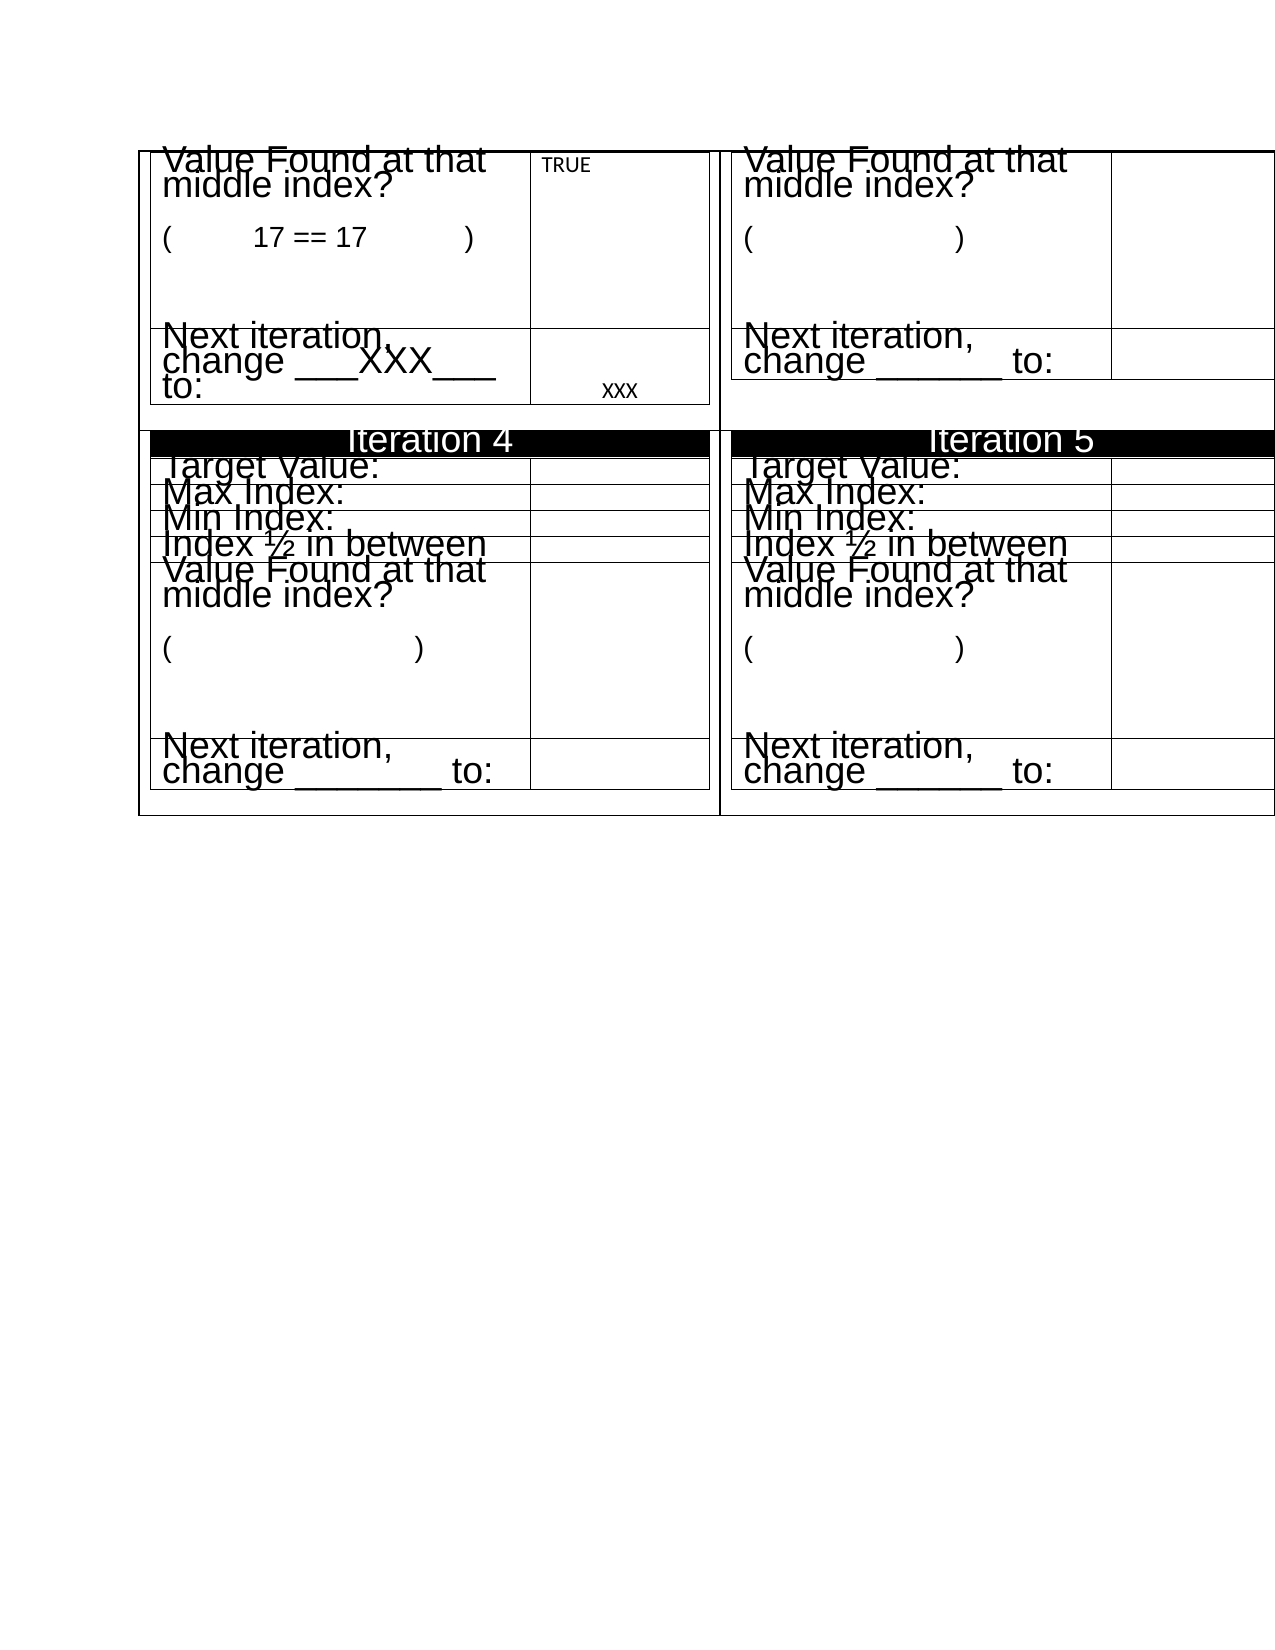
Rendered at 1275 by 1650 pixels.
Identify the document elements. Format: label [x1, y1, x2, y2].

table_cell [140, 152, 719, 430]
table_cell [721, 431, 1274, 815]
table_cell [140, 431, 719, 815]
table_cell [721, 152, 1274, 430]
